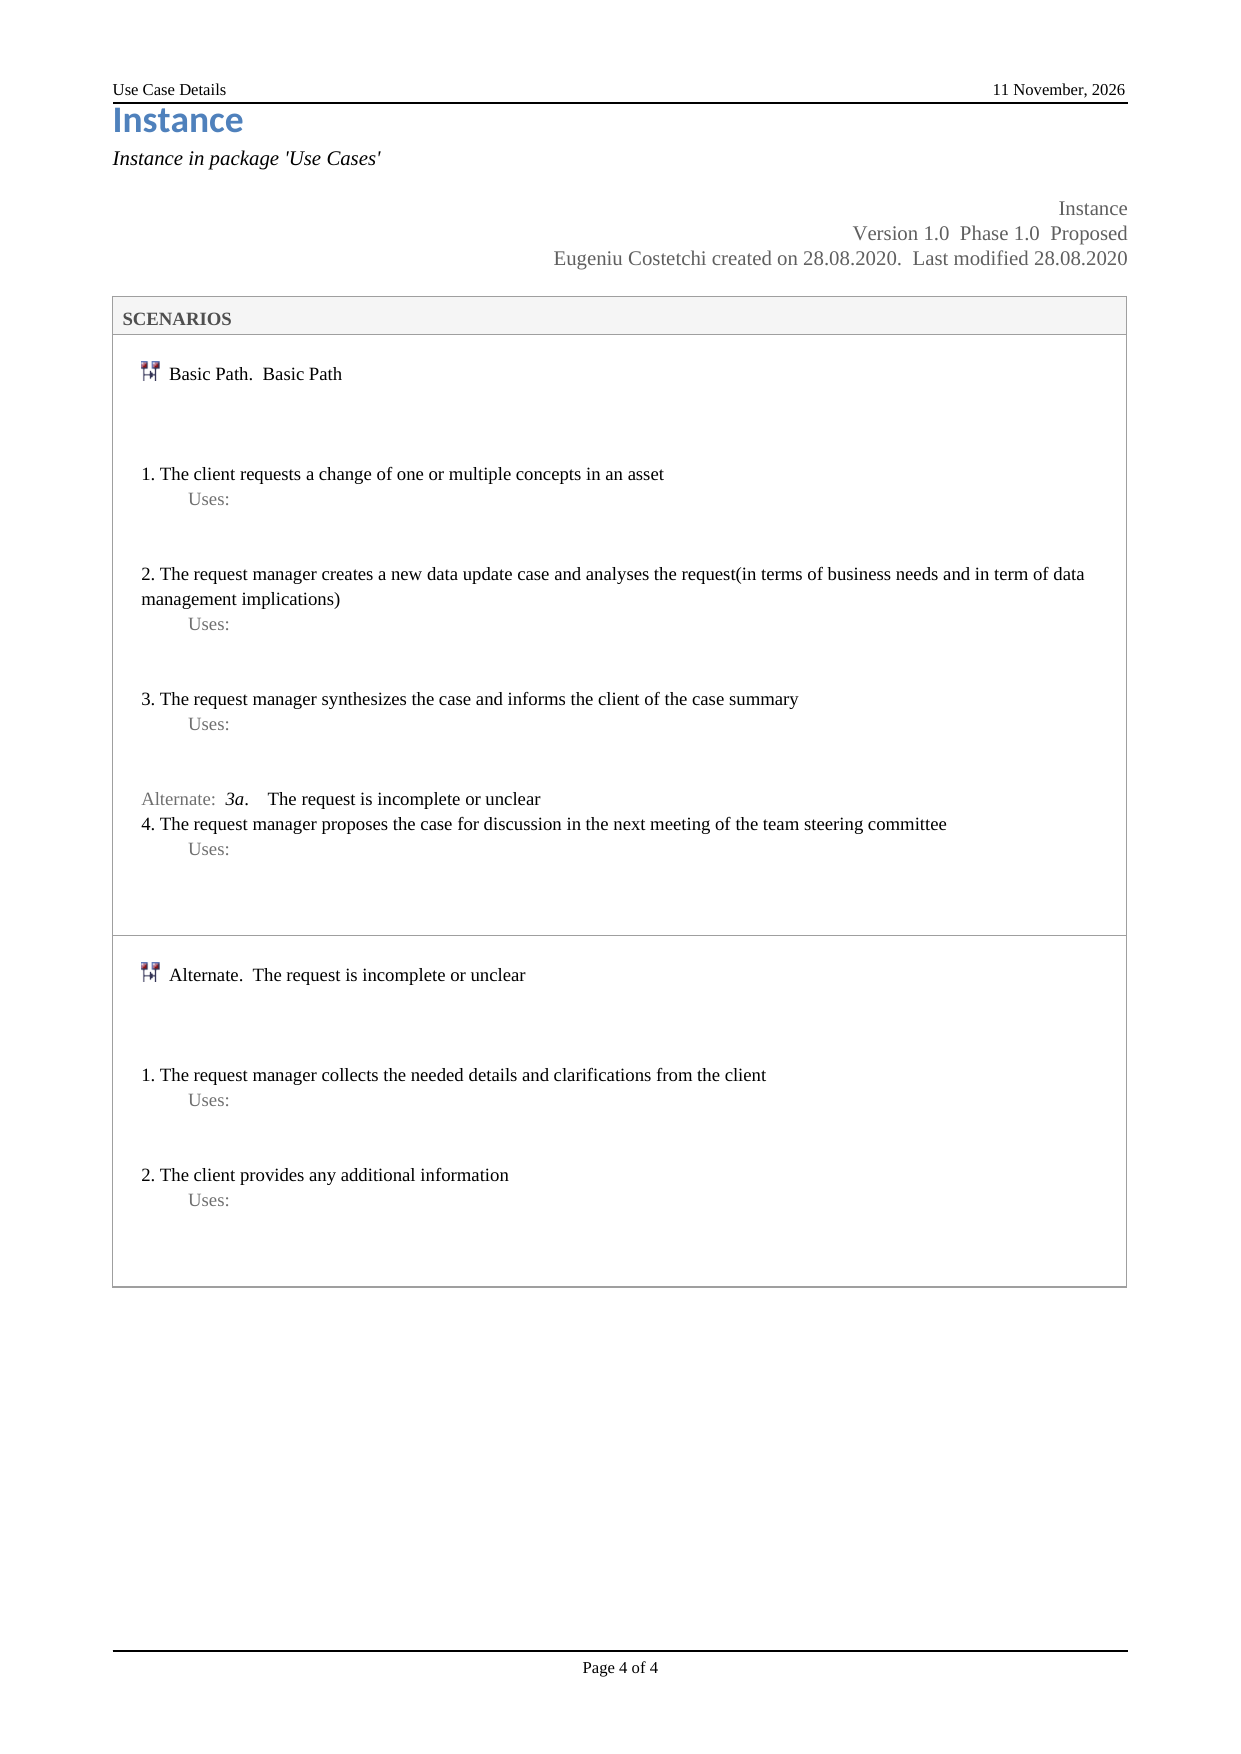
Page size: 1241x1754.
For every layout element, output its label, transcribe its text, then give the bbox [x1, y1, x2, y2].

subtitle Instance [112, 112, 1128, 137]
picture [141, 962, 160, 982]
text Eugeniu Costetchi created on 28.08.2020. Last modified 28.08.2020 [112, 246, 1128, 271]
text Version 1.0 Phase 1.0 Proposed [112, 221, 1128, 246]
table_header SCENARIOS [113, 297, 1126, 334]
picture [141, 361, 160, 381]
table_header Alternate. The request is incomplete or unclear 1. The request manager collects the needed details and clarifications from the client Uses: 2. The client provides any additional information Uses: [113, 936, 1126, 1286]
text Instance in package 'Use Cases' [112, 146, 1128, 171]
table_cell Basic Path. Basic Path 1. The client requests a change of one or multiple concepts in an asset Uses: 2. The request manager creates a new data update case and analyses the request(in terms of business needs and in term of data management implications) Uses: 3. The request manager synthesizes the case and informs the client of the case summary Uses: Alternate: 3a. The request is incomplete or unclear 4. The request manager proposes the case for discussion in the next meeting of the team steering committee Uses: [113, 335, 1126, 935]
text Instance [112, 196, 1128, 221]
